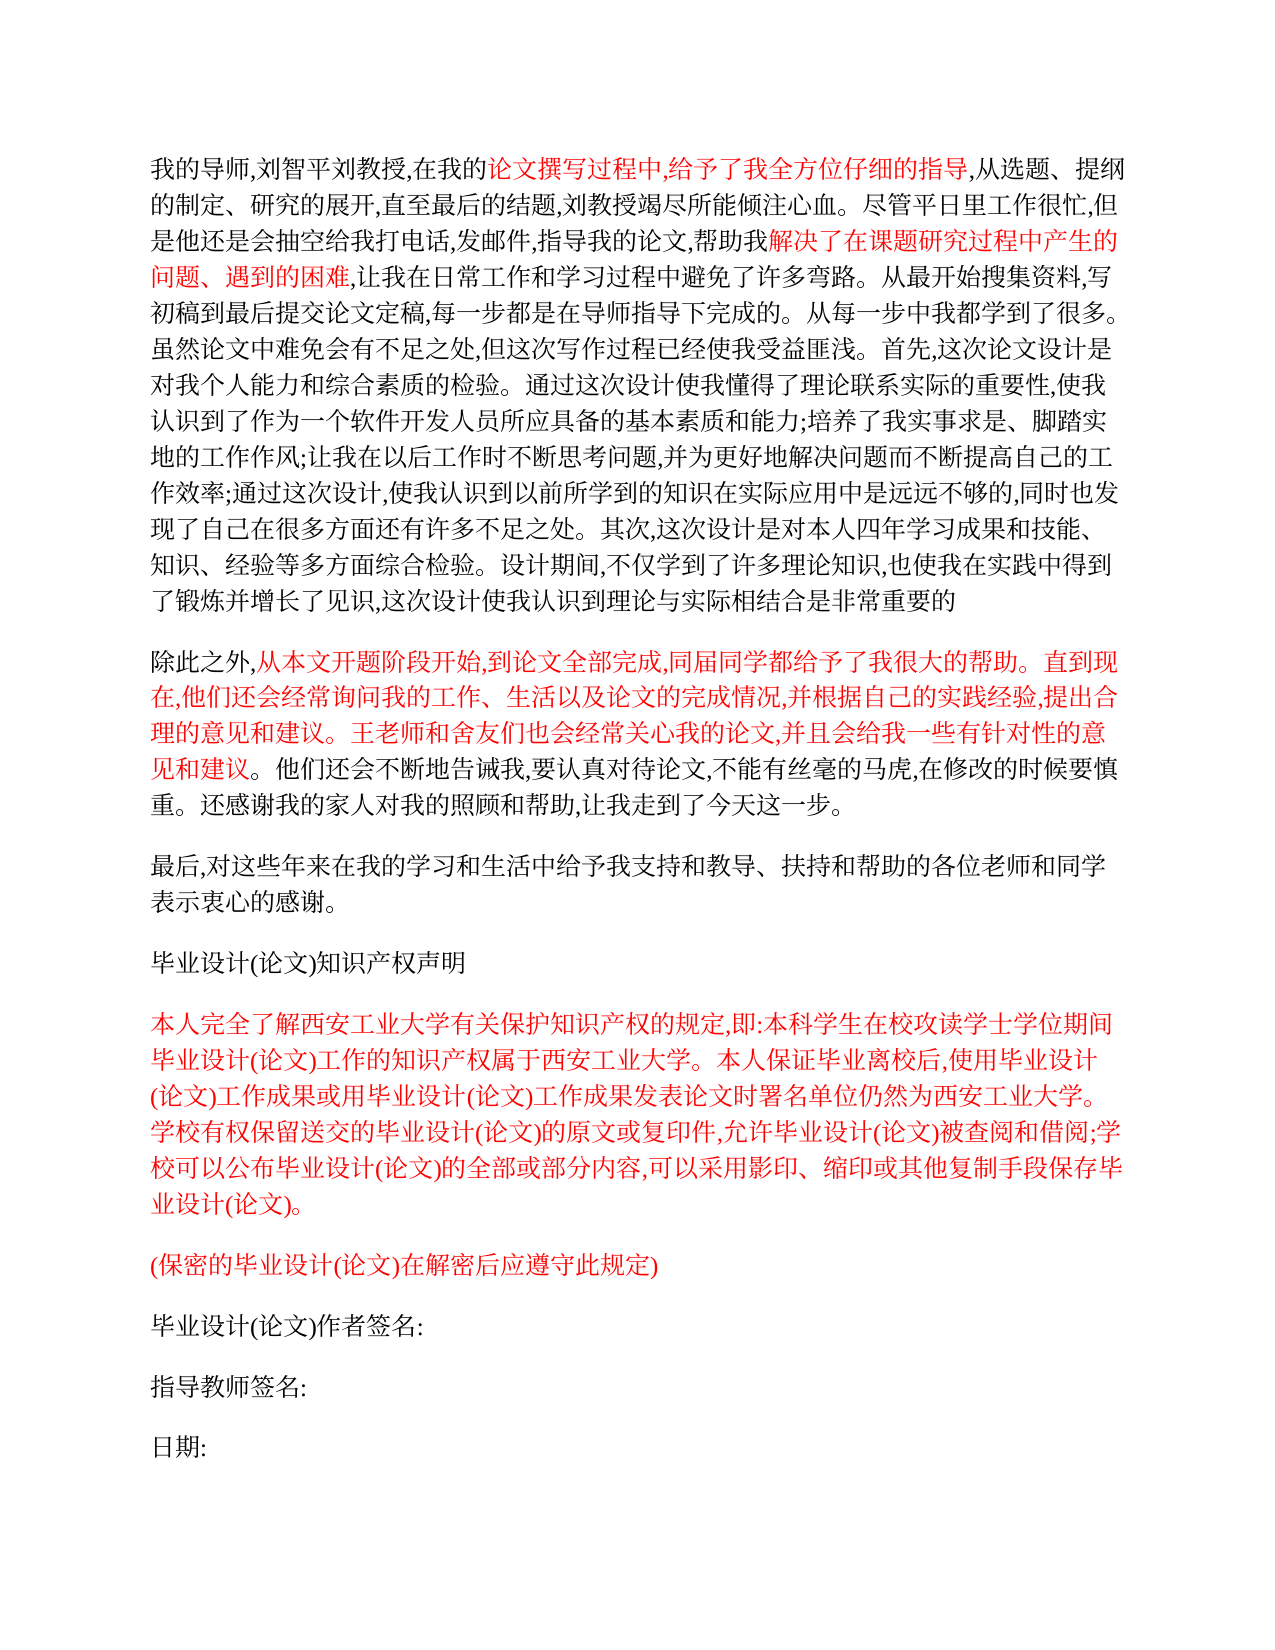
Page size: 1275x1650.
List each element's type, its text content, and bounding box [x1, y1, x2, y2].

text 除此之外,从本文开题阶段开始,到论文全部完成,同届同学都给予了我很大的帮助。直到现在,他们还会经常询问我的工作、生活以及论文的完成情况,并根据自己的实践经验,提出合理的意见和建议。王老师和舍友们也会经常关心我的论文,并且会给我一些有针对性的意见和建议。他们还会不断地告诫我,要认真对待论文,不能有丝毫的马虎,在修改的时候要慎重。还感谢我的家人对我的照顾和帮助,让我走到了今天这一步。 [150, 642, 1125, 822]
text (保密的毕业设计(论文)在解密后应遵守此规定) [150, 1245, 1125, 1281]
text 日期: [150, 1428, 1125, 1464]
text 毕业设计(论文)知识产权声明 [150, 944, 1125, 980]
text 最后,对这些年来在我的学习和生活中给予我支持和教导、扶持和帮助的各位老师和同学表示衷心的感谢。 [150, 847, 1125, 919]
text 毕业设计(论文)作者签名: [150, 1306, 1125, 1342]
text 指导教师签名: [150, 1367, 1125, 1403]
text 我的导师,刘智平刘教授,在我的论文撰写过程中,给予了我全方位仔细的指导,从选题、提纲的制定、研究的展开,直至最后的结题,刘教授竭尽所能倾注心血。尽管平日里工作很忙,但是他还是会抽空给我打电话,发邮件,指导我的论文,帮助我解决了在课题研究过程中产生的问题、遇到的困难,让我在日常工作和学习过程中避免了许多弯路。从最开始搜集资料,写初稿到最后提交论文定稿,每一步都是在导师指导下完成的。从每一步中我都学到了很多。虽然论文中难免会有不足之处,但这次写作过程已经使我受益匪浅。首先,这次论文设计是对我个人能力和综合素质的检验。通过这次设计使我懂得了理论联系实际的重要性,使我认识到了作为一个软件开发人员所应具备的基本素质和能力;培养了我实事求是、脚踏实地的工作作风;让我在以后工作时不断思考问题,并为更好地解决问题而不断提高自己的工作效率;通过这次设计,使我认识到以前所学到的知识在实际应用中是远远不够的,同时也发现了自己在很多方面还有许多不足之处。其次,这次设计是对本人四年学习成果和技能、知识、经验等多方面综合检验。设计期间,不仅学到了许多理论知识,也使我在实践中得到了锻炼并增长了见识,这次设计使我认识到理论与实际相结合是非常重要的 [150, 150, 1125, 617]
text 本人完全了解西安工业大学有关保护知识产权的规定,即:本科学生在校攻读学士学位期间毕业设计(论文)工作的知识产权属于西安工业大学。本人保证毕业离校后,使用毕业设计(论文)工作成果或用毕业设计(论文)工作成果发表论文时署名单位仍然为西安工业大学。学校有权保留送交的毕业设计(论文)的原文或复印件,允许毕业设计(论文)被查阅和借阅;学校可以公布毕业设计(论文)的全部或部分内容,可以采用影印、缩印或其他复制手段保存毕业设计(论文)。 [150, 1005, 1125, 1220]
